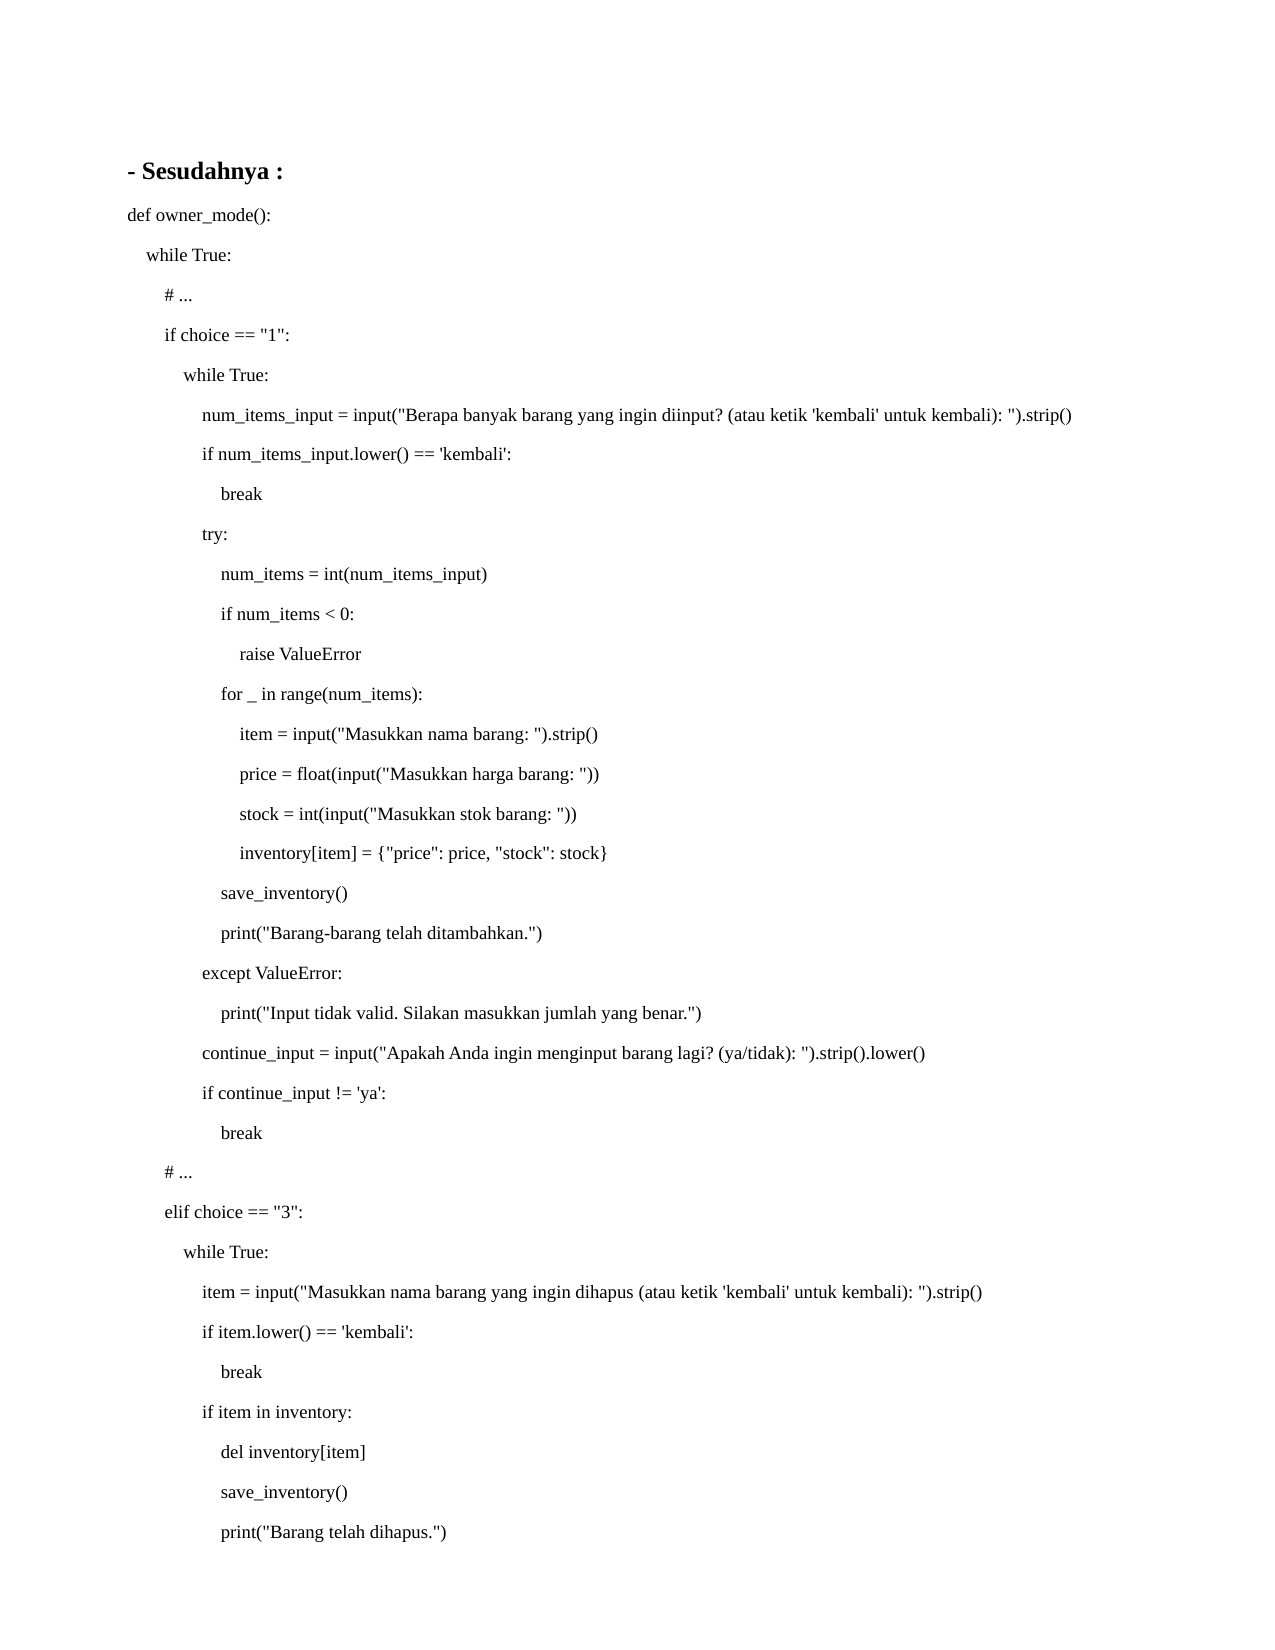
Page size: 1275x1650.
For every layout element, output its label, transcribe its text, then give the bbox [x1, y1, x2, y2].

text - Sesudahnya : [127, 156, 1156, 185]
text while True: [127, 363, 1156, 385]
text break [127, 1122, 1156, 1143]
text print("Barang-barang telah ditambahkan.") [127, 922, 1156, 944]
text save_inventory() [127, 882, 1156, 904]
text num_items_input = input("Berapa banyak barang yang ingin diinput? (atau ketik 'kembali' untuk kembali): ").strip() [127, 403, 1156, 425]
text if item in inventory: [127, 1401, 1156, 1422]
text break [127, 483, 1156, 505]
text raise ValueError [127, 643, 1156, 664]
text except ValueError: [127, 962, 1156, 983]
text item = input("Masukkan nama barang yang ingin dihapus (atau ketik 'kembali' untuk kembali): ").strip() [127, 1281, 1156, 1303]
text break [127, 1361, 1156, 1382]
text elif choice == "3": [127, 1201, 1156, 1223]
text if item.lower() == 'kembali': [127, 1321, 1156, 1343]
text print("Barang telah dihapus.") [127, 1521, 1156, 1542]
text while True: [127, 1241, 1156, 1263]
text print("Input tidak valid. Silakan masukkan jumlah yang benar.") [127, 1002, 1156, 1023]
text if continue_input != 'ya': [127, 1082, 1156, 1103]
text for _ in range(num_items): [127, 683, 1156, 704]
text if choice == "1": [127, 324, 1156, 345]
text continue_input = input("Apakah Anda ingin menginput barang lagi? (ya/tidak): ").strip().lower() [127, 1042, 1156, 1063]
text del inventory[item] [127, 1441, 1156, 1462]
text if num_items_input.lower() == 'kembali': [127, 443, 1156, 465]
text inventory[item] = {"price": price, "stock": stock} [127, 842, 1156, 864]
text # ... [127, 284, 1156, 305]
text num_items = int(num_items_input) [127, 563, 1156, 584]
text price = float(input("Masukkan harga barang: ")) [127, 762, 1156, 784]
text if num_items < 0: [127, 603, 1156, 624]
text item = input("Masukkan nama barang: ").strip() [127, 723, 1156, 744]
text while True: [127, 244, 1156, 265]
text stock = int(input("Masukkan stok barang: ")) [127, 802, 1156, 824]
text # ... [127, 1161, 1156, 1183]
text try: [127, 523, 1156, 545]
text save_inventory() [127, 1481, 1156, 1502]
text def owner_mode(): [127, 204, 1156, 226]
